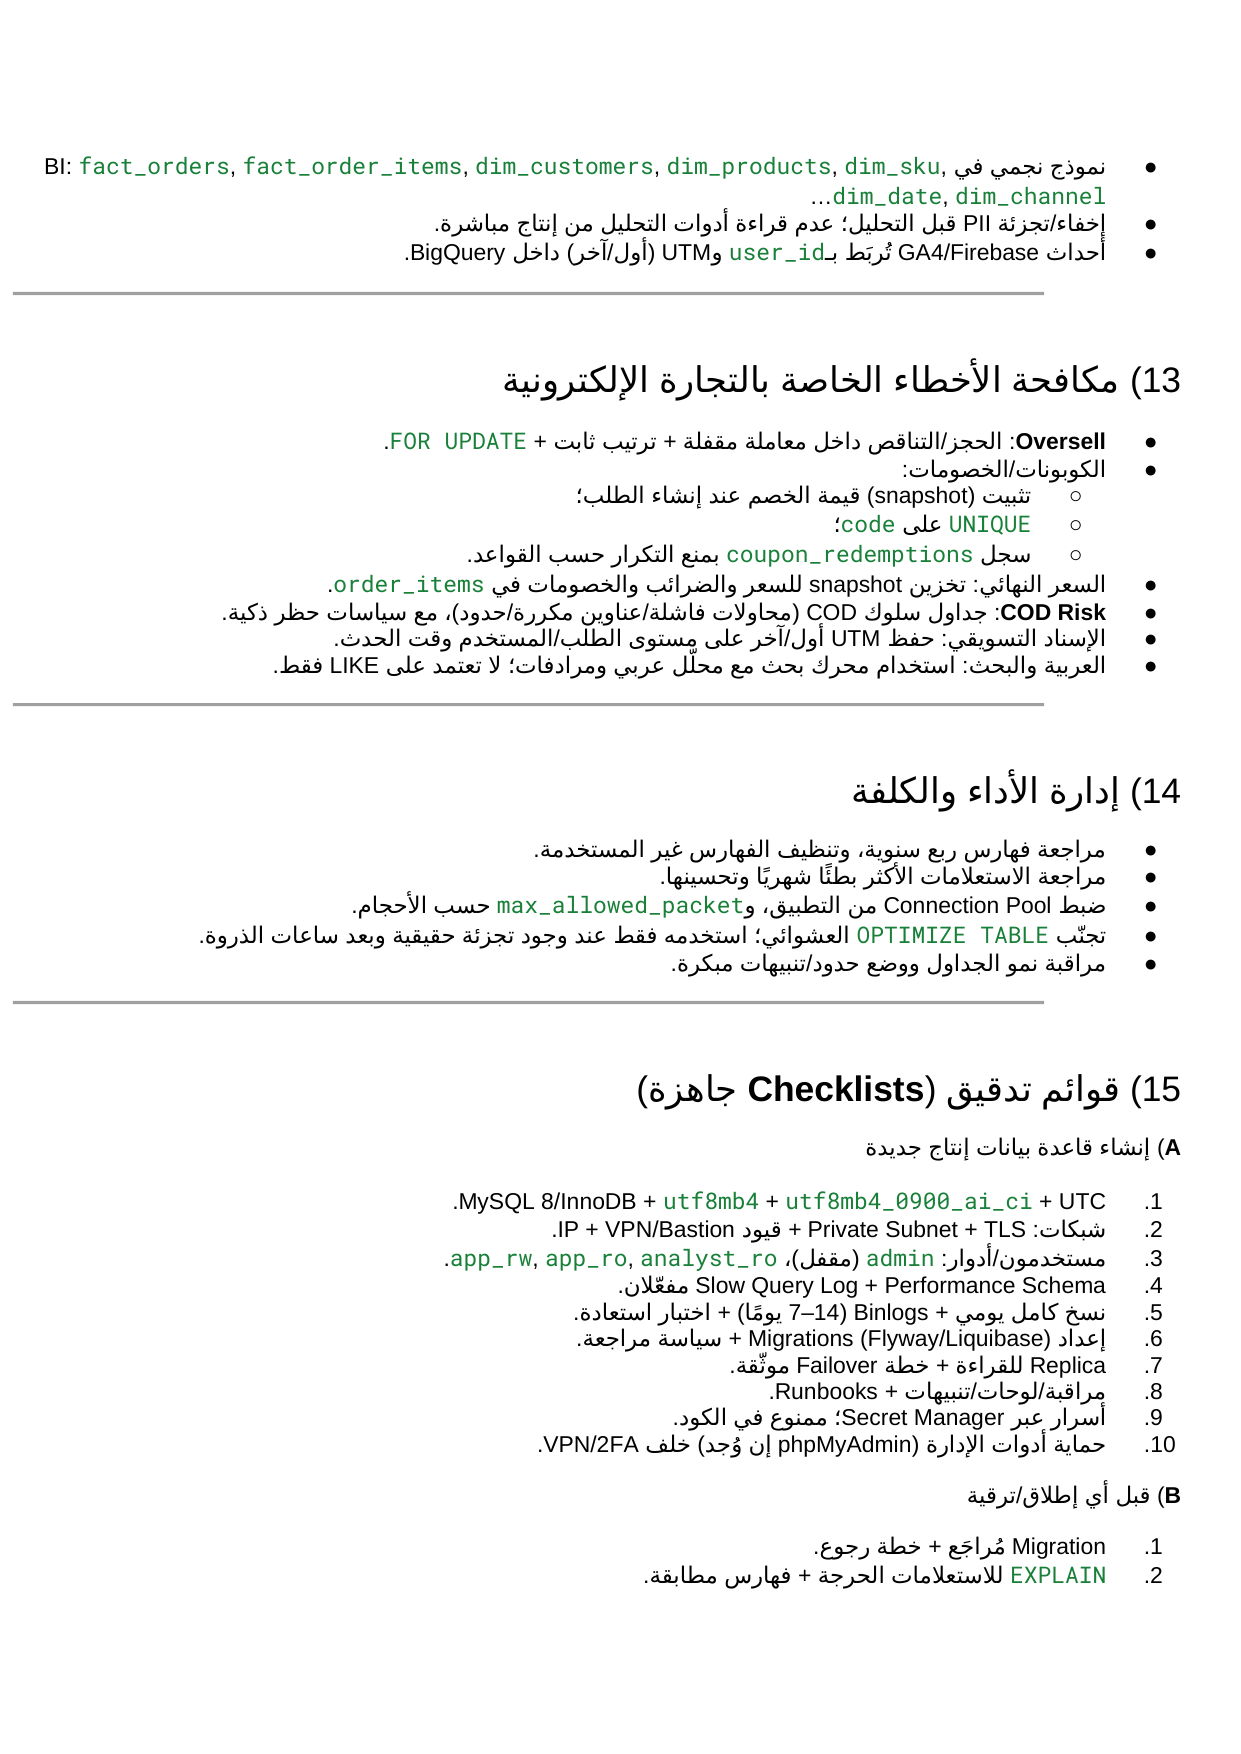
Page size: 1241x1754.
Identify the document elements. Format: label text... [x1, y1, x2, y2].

list Replica للقراءة + خطة Failover موثّقة. [13, 1352, 1144, 1378]
list Slow Query Log + Performance Schema مفعّلان. [13, 1272, 1144, 1299]
subtitle 14) إدارة الأداء والكلفة [13, 771, 1181, 811]
list مراقبة نمو الجداول ووضع حدود/تنبيهات مبكرة. [13, 949, 1144, 976]
list الإسناد التسويقي: حفظ UTM أول/آخر على مستوى الطلب/المستخدم وقت الحدث. [13, 625, 1144, 652]
list MySQL 8/InnoDB + utf8mb4 + utf8mb4_0900_ai_ci + UTC. [13, 1186, 1144, 1216]
list إخفاء/تجزئة PII قبل التحليل؛ عدم قراءة أدوات التحليل من إنتاج مباشرة. [13, 210, 1144, 237]
list إعداد Migrations (Flyway/Liquibase) + سياسة مراجعة. [13, 1325, 1144, 1352]
subtitle 13) مكافحة الأخطاء الخاصة بالتجارة الإلكترونية [13, 360, 1181, 400]
text A) إنشاء قاعدة بيانات إنتاج جديدة [13, 1134, 1181, 1161]
list حماية أدوات الإدارة (phpMyAdmin إن وُجد) خلف VPN/2FA. [13, 1431, 1144, 1457]
text B) قبل أي إطلاق/ترقية [13, 1482, 1181, 1508]
list سجل coupon_redemptions بمنع التكرار حسب القواعد. [13, 538, 1069, 569]
list Oversell: الحجز/التناقص داخل معاملة مقفلة + ترتيب ثابت + FOR UPDATE. [13, 425, 1144, 456]
list EXPLAIN للاستعلامات الحرجة + فهارس مطابقة. [13, 1560, 1144, 1590]
list Migration مُراجَع + خطة رجوع. [13, 1533, 1144, 1560]
list أسرار عبر Secret Manager؛ ممنوع في الكود. [13, 1404, 1144, 1431]
list COD Risk: جداول سلوك COD (محاولات فاشلة/عناوين مكررة/حدود)، مع سياسات حظر ذكية. [13, 599, 1144, 625]
list العربية والبحث: استخدام محرك بحث مع محلّل عربي ومرادفات؛ لا تعتمد على LIKE فقط. [13, 652, 1144, 678]
list نموذج نجمي في BI: fact_orders, fact_order_items, dim_customers, dim_products, dim_sku, dim_date, dim_channel… [13, 150, 1144, 210]
list مراجعة الاستعلامات الأكثر بطئًا شهريًا وتحسينها. [13, 863, 1144, 889]
list الكوبونات/الخصومات: [13, 456, 1144, 482]
list تجنّب OPTIMIZE TABLE العشوائي؛ استخدمه فقط عند وجود تجزئة حقيقية وبعد ساعات الذروة. [13, 919, 1144, 949]
list السعر النهائي: تخزين snapshot للسعر والضرائب والخصومات في order_items. [13, 569, 1144, 599]
list مراقبة/لوحات/تنبيهات + Runbooks. [13, 1378, 1144, 1404]
list نسخ كامل يومي + Binlogs (7–14 يومًا) + اختبار استعادة. [13, 1299, 1144, 1325]
list أحداث GA4/Firebase تُربَط بـuser_id وUTM (أول/آخر) داخل BigQuery. [13, 237, 1144, 267]
list شبكات: Private Subnet + TLS + قيود IP + VPN/Bastion. [13, 1216, 1144, 1242]
subtitle 15) قوائم تدقيق (Checklists جاهزة) [13, 1069, 1181, 1109]
list UNIQUE على code؛ [13, 508, 1069, 538]
list ضبط Connection Pool من التطبيق، وmax_allowed_packet حسب الأحجام. [13, 889, 1144, 919]
list مراجعة فهارس ربع سنوية، وتنظيف الفهارس غير المستخدمة. [13, 836, 1144, 863]
list مستخدمون/أدوار: admin (مقفل)، app_rw, app_ro, analyst_ro. [13, 1242, 1144, 1272]
list تثبيت (snapshot) قيمة الخصم عند إنشاء الطلب؛ [13, 482, 1069, 508]
